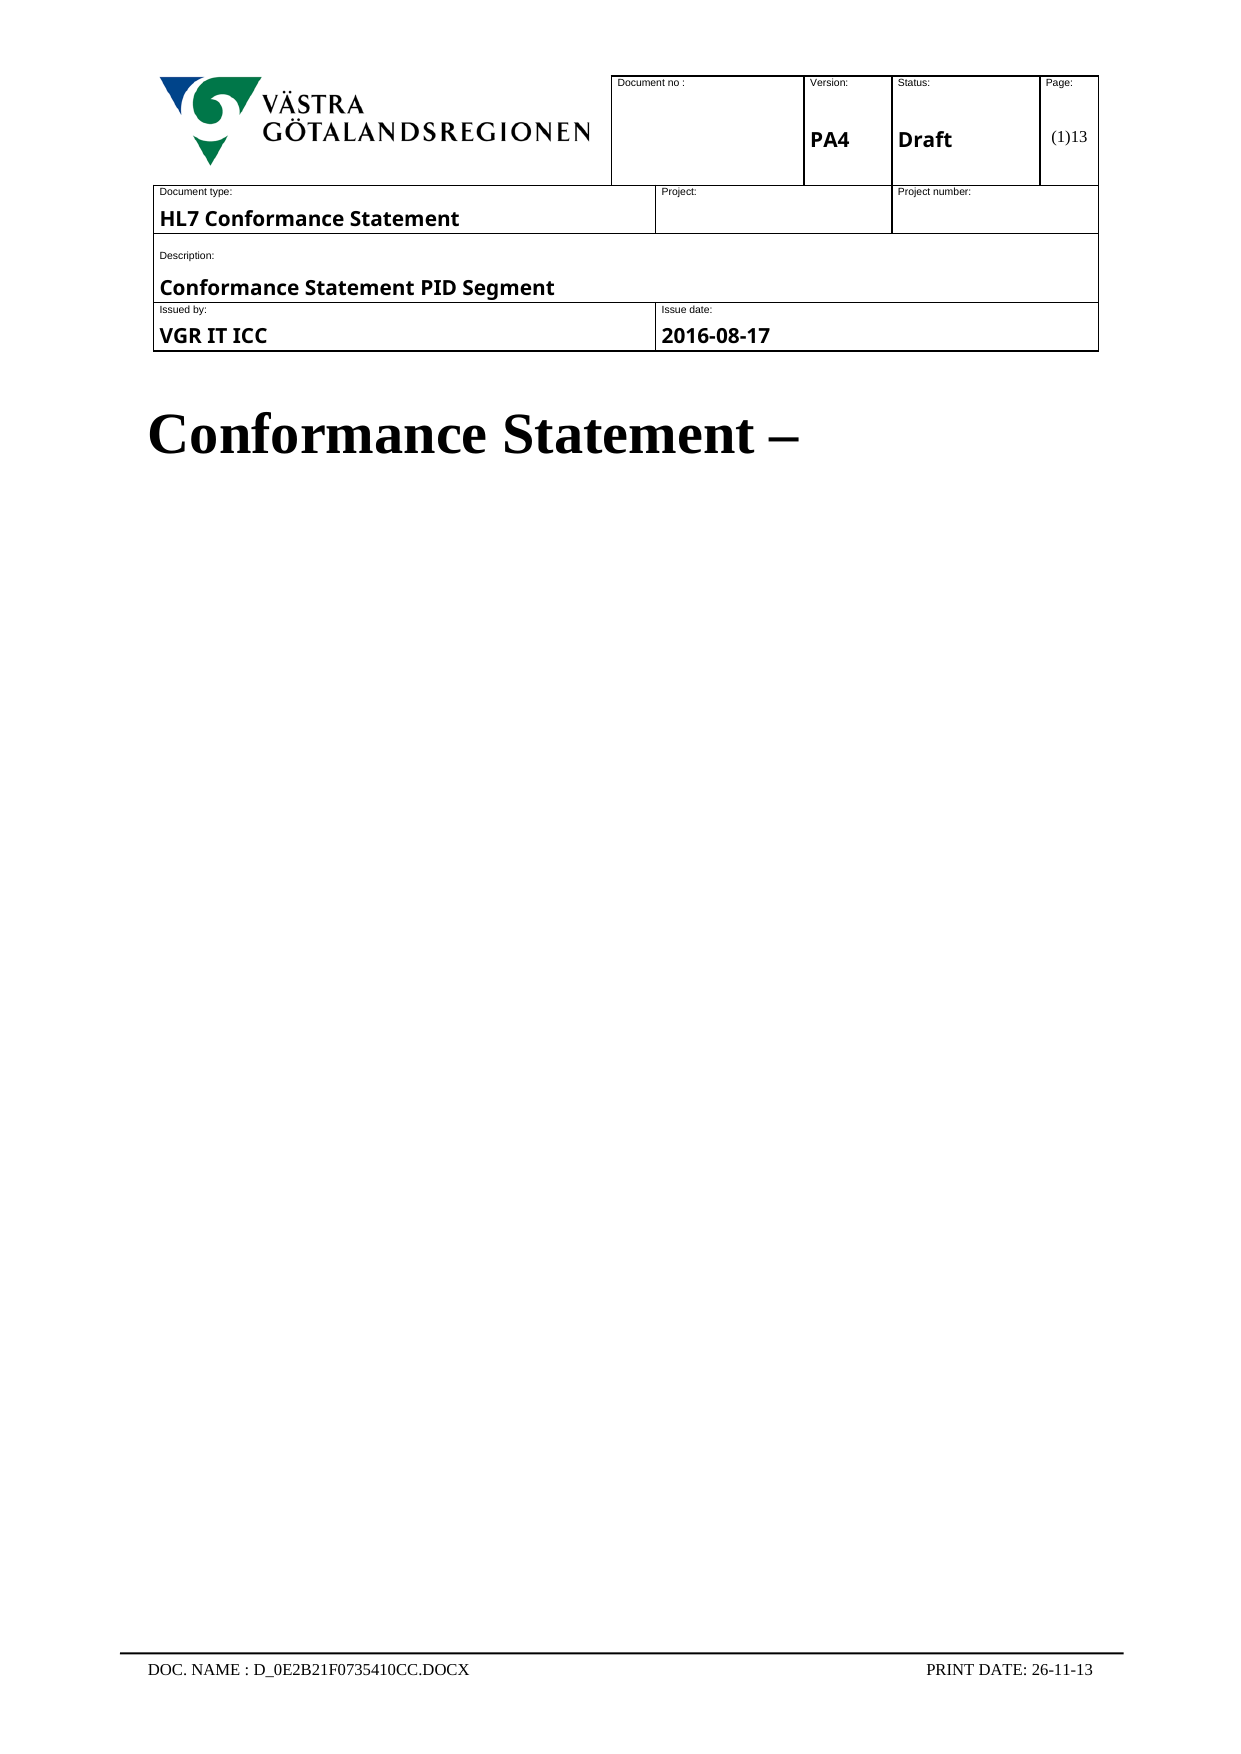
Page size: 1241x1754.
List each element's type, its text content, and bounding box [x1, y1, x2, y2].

picture [159, 76, 590, 166]
text Conformance Statement – [148, 399, 1092, 466]
